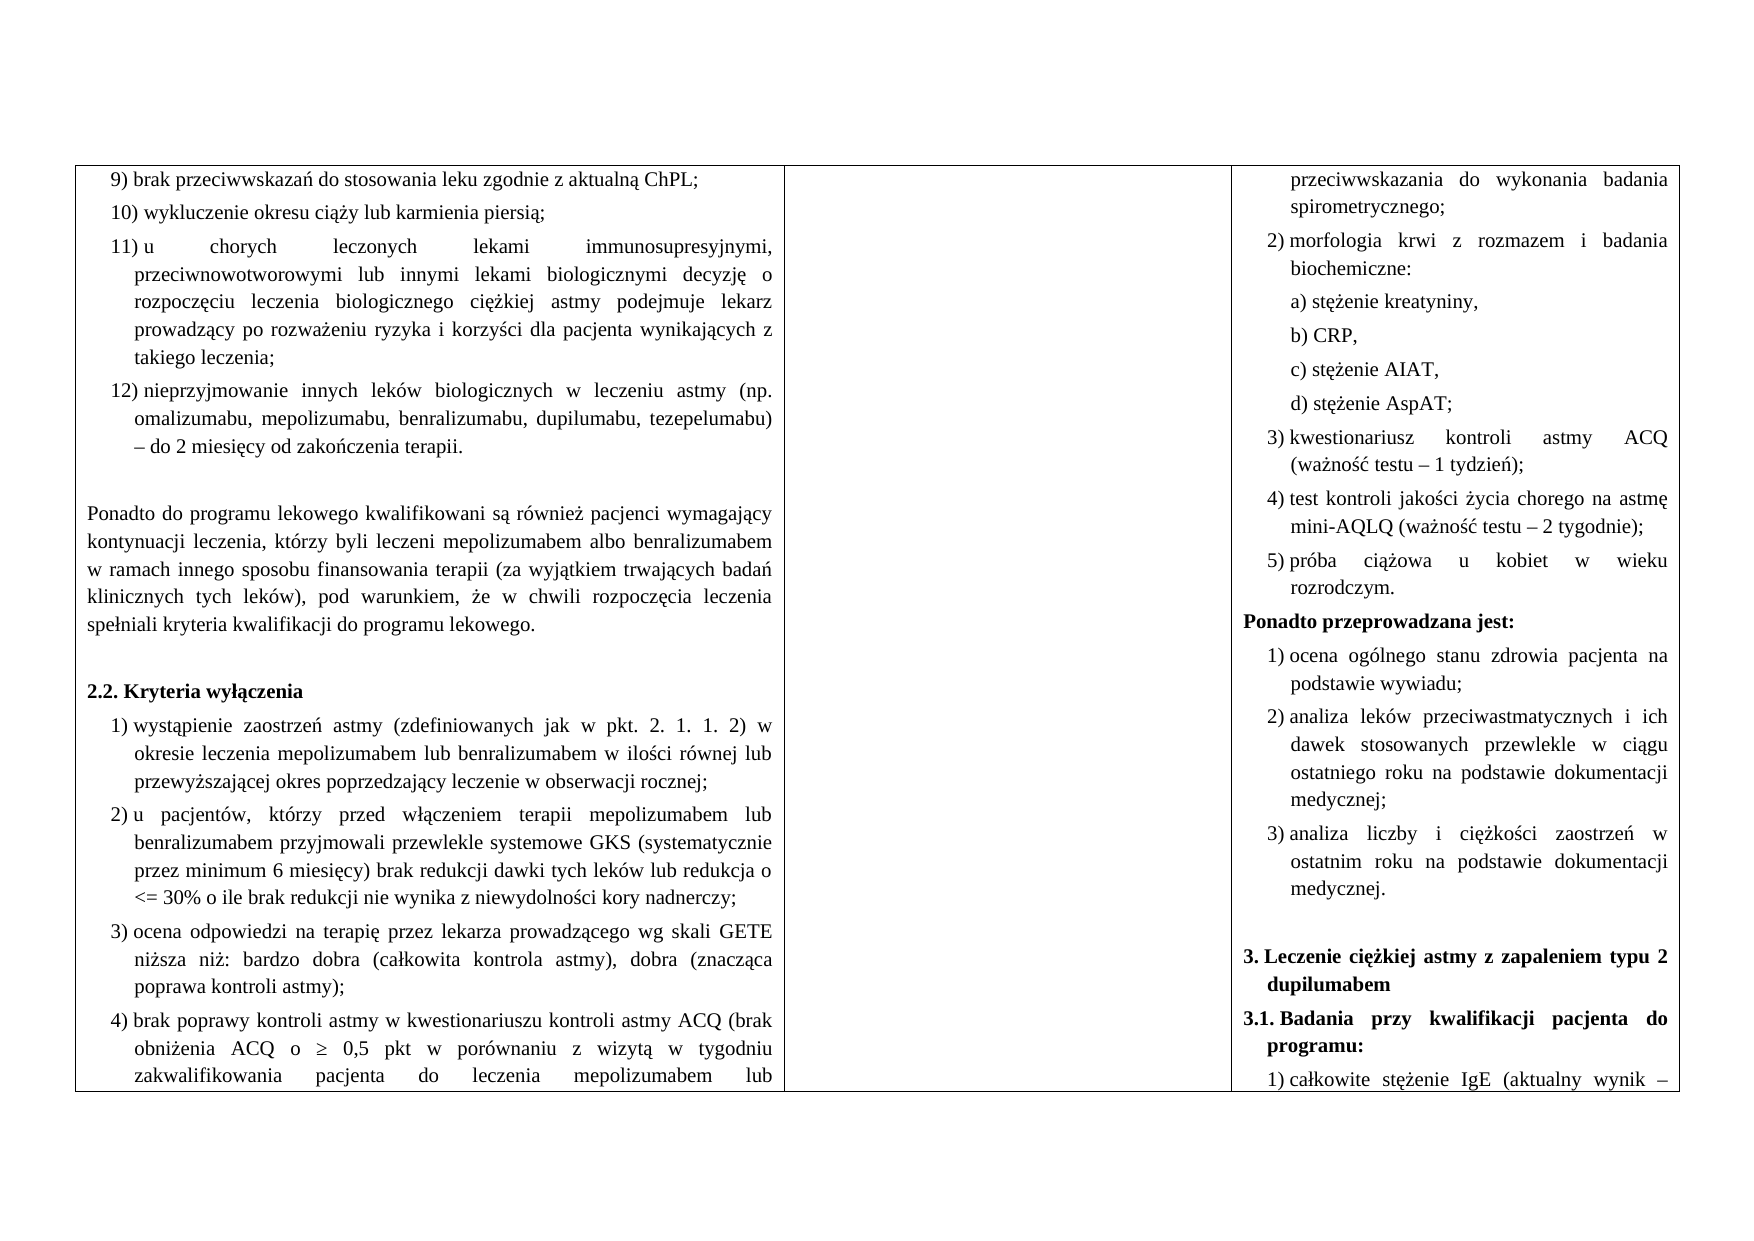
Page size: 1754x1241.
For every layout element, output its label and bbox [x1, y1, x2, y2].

table_cell [785, 166, 1231, 1091]
table_cell [76, 166, 784, 1091]
table_cell [1232, 166, 1679, 1091]
